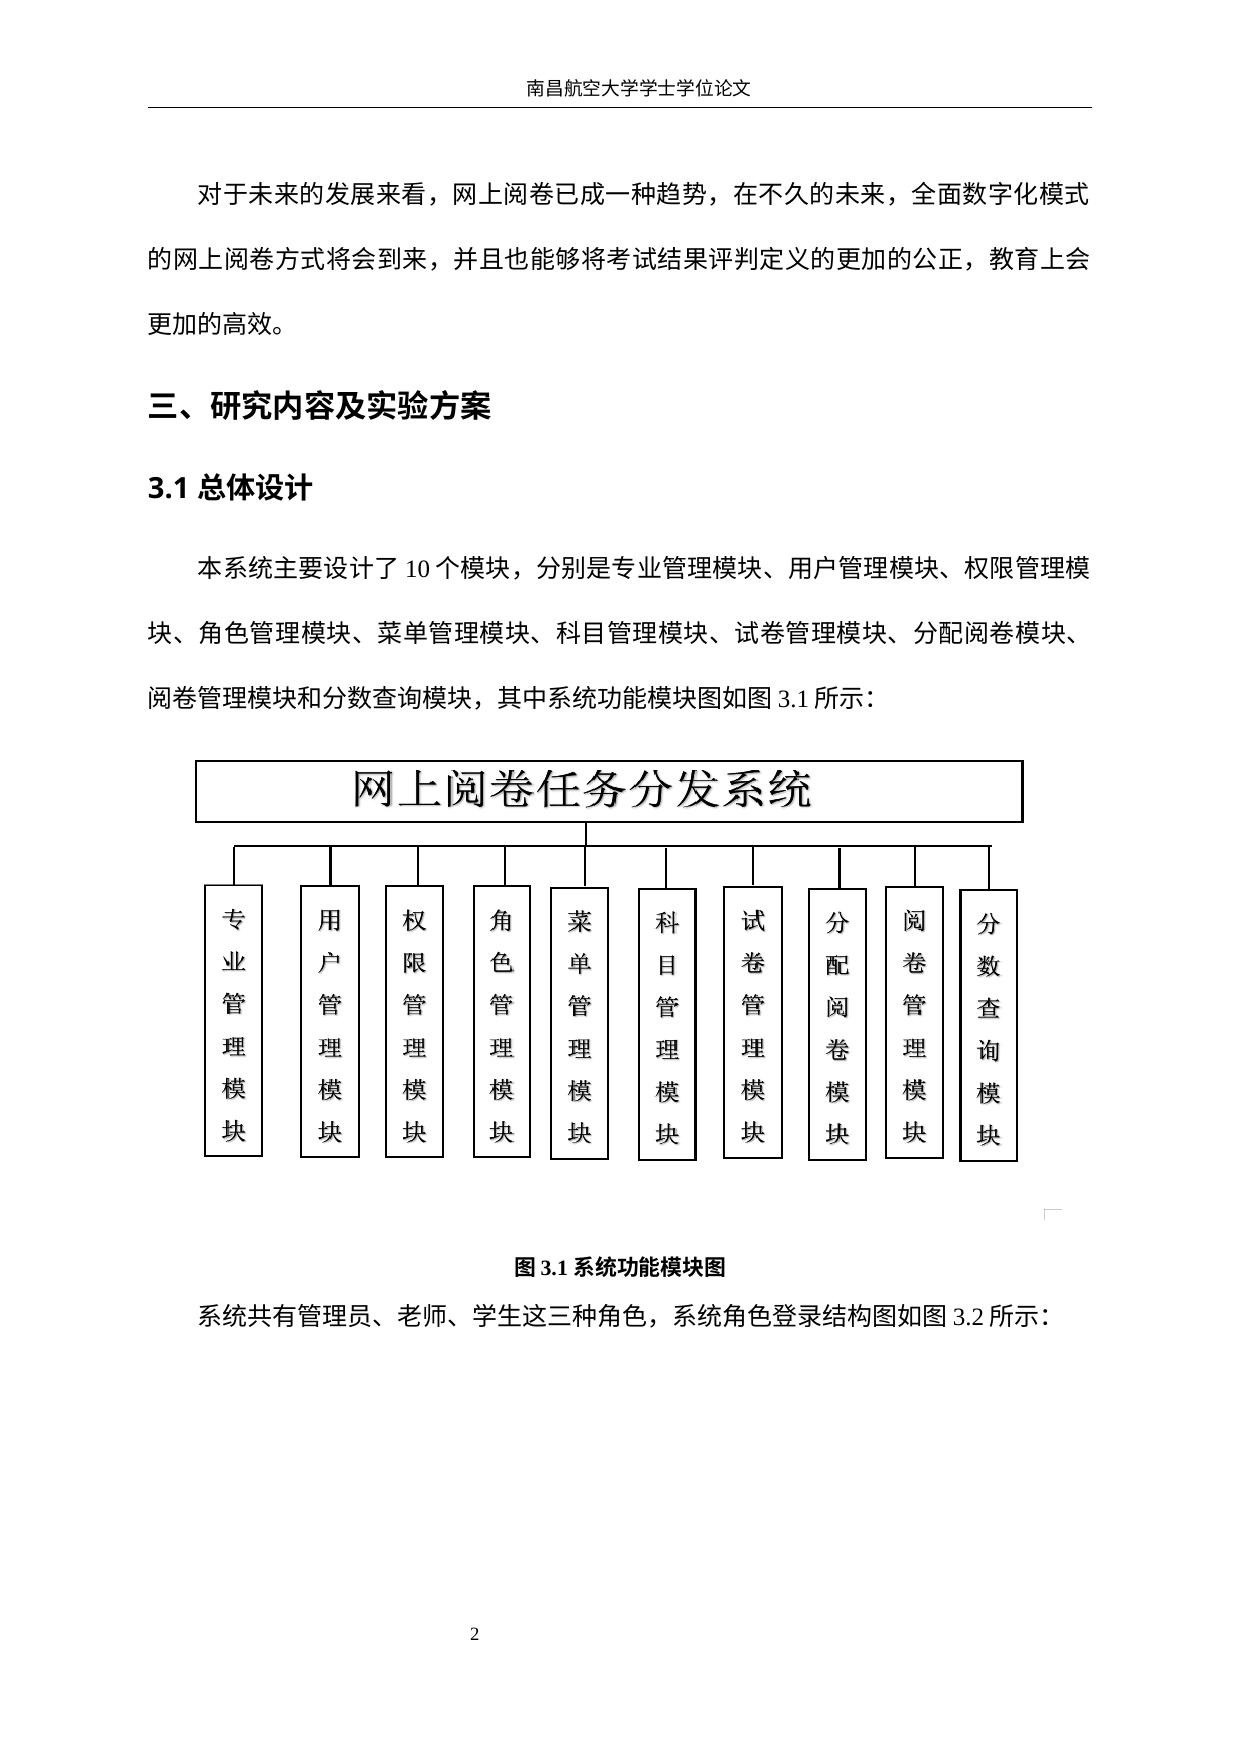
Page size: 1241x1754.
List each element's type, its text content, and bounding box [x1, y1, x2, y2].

text 对于未来的发展来看，网上阅卷已成一种趋势，在不久的未来，全面数字化模式的网上阅卷方式将会到来，并且也能够将考试结果评判定义的更加的公正，教育上会更加的高效。 [148, 160, 1092, 355]
text 本系统主要设计了10个模块，分别是专业管理模块、用户管理模块、权限管理模块、角色管理模块、菜单管理模块、科目管理模块、试卷管理模块、分配阅卷模块、阅卷管理模块和分数查询模块，其中系统功能模块图如图3.1所示： [148, 534, 1092, 729]
subtitle 3.1 总体设计 [148, 453, 1092, 518]
title 三、研究内容及实验方案 [148, 372, 1092, 437]
text 系统共有管理员、老师、学生这三种角色，系统角色登录结构图如图3.2所示： [148, 1282, 1092, 1347]
text 图3.1 系统功能模块图 [148, 1249, 1092, 1282]
picture [147, 729, 1063, 1220]
